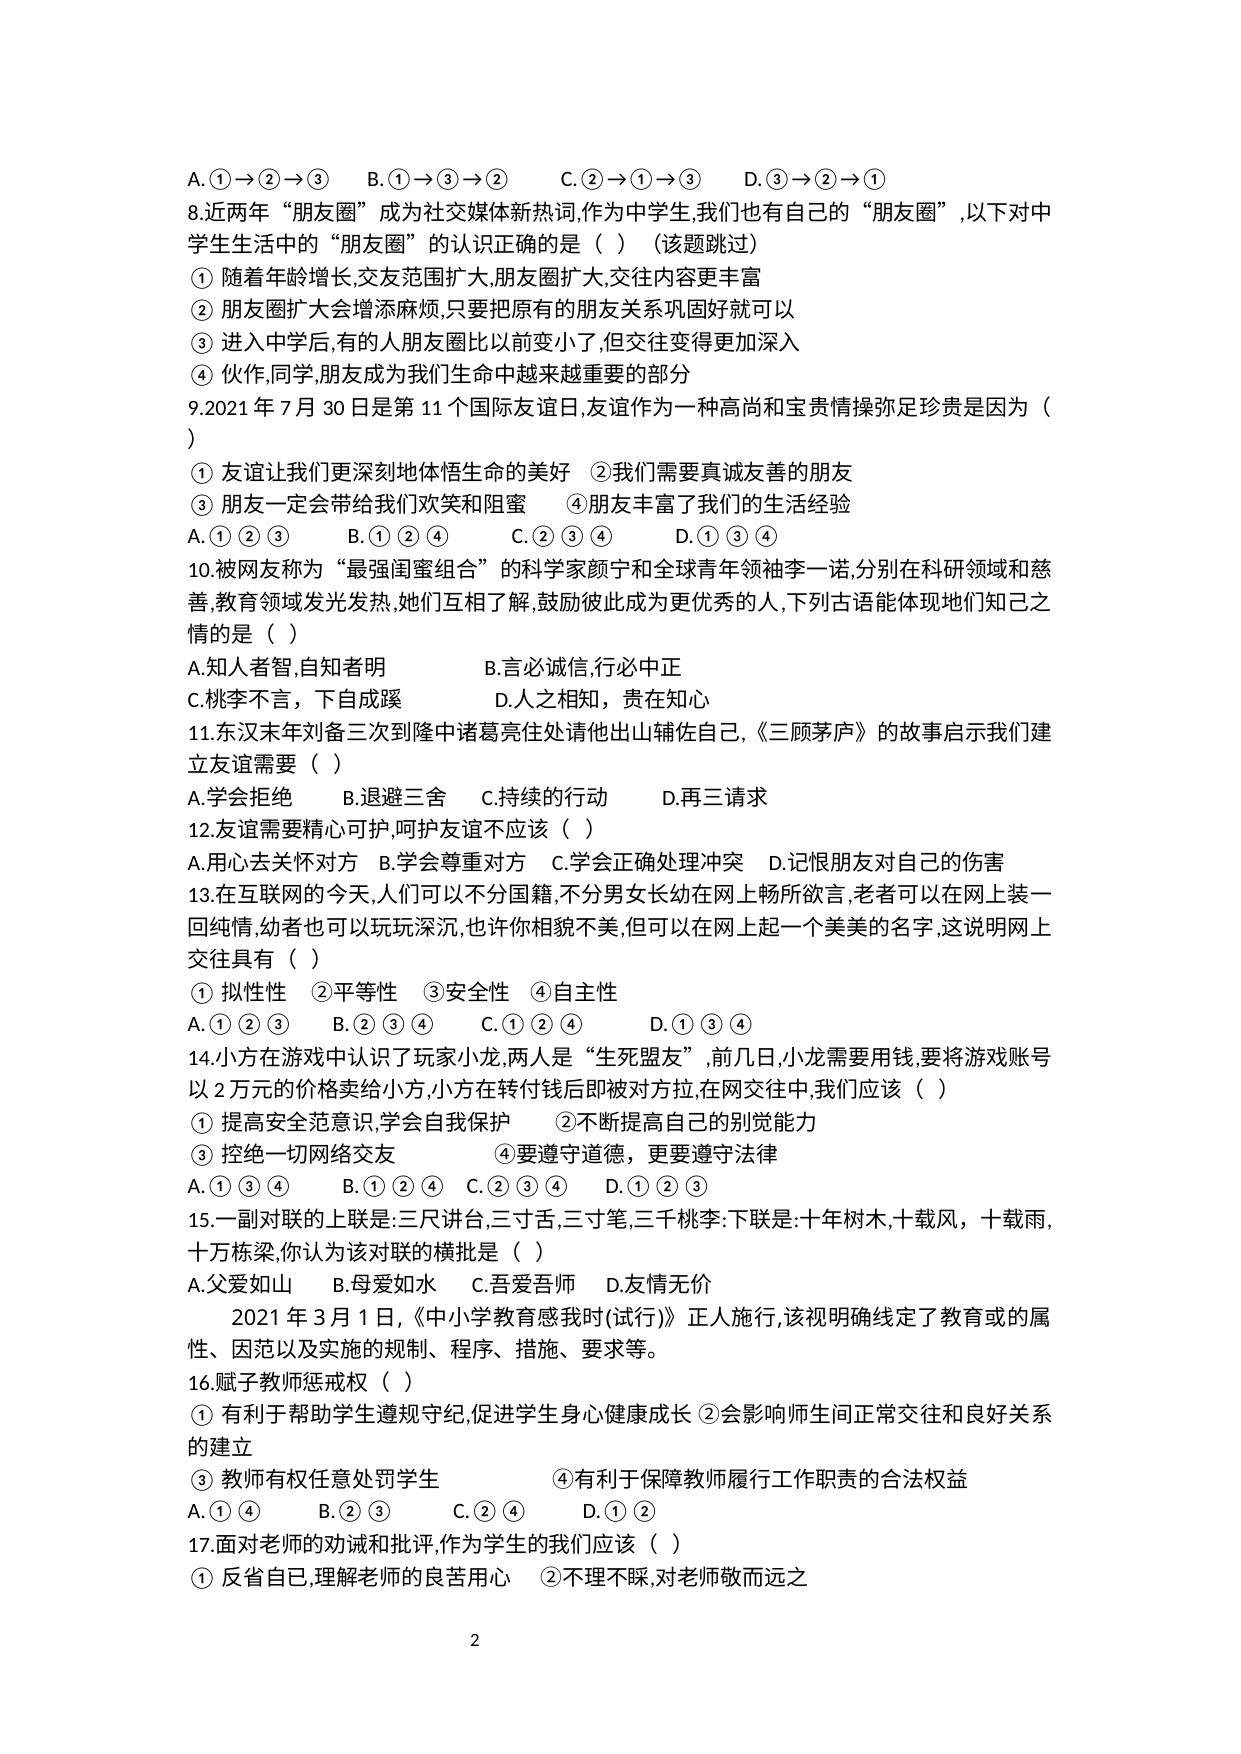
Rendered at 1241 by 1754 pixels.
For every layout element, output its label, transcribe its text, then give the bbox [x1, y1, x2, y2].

text A.①→②→③ B.①→③→② C.②→①→③ D.③→②→① [187, 162, 1053, 194]
text ③教师有权任意处罚学生 ④有利于保障教师履行工作职责的合法权益 [187, 1462, 1053, 1494]
text A.①④ B.②③ C.②④ D.①② [187, 1494, 1053, 1527]
text ①提高安全范意识,学会自我保护 ②不断提高自己的别觉能力 [187, 1104, 1053, 1137]
text 13.在互联网的今天,人们可以不分国籍,不分男女长幼在网上畅所欲言,老者可以在网上装一回纯情,幼者也可以玩玩深沉,也许你相貌不美,但可以在网上起一个美美的名字,这说明网上交往具有（ ） [187, 877, 1053, 974]
text ①有利于帮助学生遵规守纪,促进学生身心健康成长 ②会影响师生间正常交往和良好关系的建立 [187, 1397, 1053, 1462]
text C.桃李不言，下自成蹊 D.人之相知，贵在知心 [187, 682, 1053, 714]
text ①拟性性 ②平等性 ③安全性 ④自主性 [187, 974, 1053, 1007]
text 11.东汉末年刘备三次到隆中诸葛亮住处请他出山辅佐自己,《三顾茅庐》的故事启示我们建立友谊需要（ ） [187, 714, 1053, 779]
text A.用心去关怀对方 B.学会尊重对方 C.学会正确处理冲突 D.记恨朋友对自己的伤害 [187, 844, 1053, 877]
text 12.友谊需要精心可护,呵护友谊不应该（ ） [187, 812, 1053, 844]
text ①反省自已,理解老师的良苦用心 ②不理不睬,对老师敬而远之 [187, 1559, 1053, 1592]
text 2021年3月1日,《中小学教育感我时(试行)》正人施行,该视明确线定了教育或的属性、因范以及实施的规制、程序、措施、要求等。 [187, 1299, 1053, 1364]
text 15.一副对联的上联是:三尺讲台,三寸舌,三寸笔,三千桃李:下联是:十年树木,十载风，十载雨,十万栋梁,你认为该对联的横批是（ ） [187, 1202, 1053, 1267]
text A.①②③ B.①②④ C.②③④ D.①③④ [187, 519, 1053, 552]
text ③控绝一切网络交友 ④要遵守道德，更要遵守法律 [187, 1137, 1053, 1169]
text 17.面对老师的劝诫和批评,作为学生的我们应该（ ） [187, 1527, 1053, 1559]
text ②朋友圈扩大会增添麻烦,只要把原有的朋友关系巩固好就可以 [187, 292, 1053, 324]
text A.①②③ B.②③④ C.①②④ D.①③④ [187, 1007, 1053, 1039]
text A.①③④ B.①②④ C.②③④ D.①②③ [187, 1169, 1053, 1202]
text A.学会拒绝 B.退避三舍 C.持续的行动 D.再三请求 [187, 779, 1053, 812]
text A.父爱如山 B.母爱如水 C.吾爱吾师 D.友情无价 [187, 1267, 1053, 1299]
text 9.2021年7月30日是第11个国际友谊日,友谊作为一种高尚和宝贵情操弥足珍贵是因为（ ） [187, 389, 1053, 454]
text ①随着年龄增长,交友范围扩大,朋友圈扩大,交往内容更丰富 [187, 259, 1053, 292]
text 10.被网友称为“最强闺蜜组合”的科学家颜宁和全球青年领袖李一诺,分别在科研领域和慈善,教育领域发光发热,她们互相了解,鼓励彼此成为更优秀的人,下列古语能体现地们知己之情的是（ ） [187, 552, 1053, 649]
text ④伙作,同学,朋友成为我们生命中越来越重要的部分 [187, 357, 1053, 389]
text ③朋友一定会带给我们欢笑和阻蜜 ④朋友丰富了我们的生活经验 [187, 487, 1053, 519]
text ③进入中学后,有的人朋友圈比以前变小了,但交往变得更加深入 [187, 324, 1053, 357]
text 14.小方在游戏中认识了玩家小龙,两人是“生死盟友”,前几日,小龙需要用钱,要将游戏账号以2万元的价格卖给小方,小方在转付钱后即被对方拉,在网交往中,我们应该（ ） [187, 1039, 1053, 1104]
text A.知人者智,自知者明 B.言必诚信,行必中正 [187, 649, 1053, 682]
text 8.近两年“朋友圈”成为社交媒体新热词,作为中学生,我们也有自己的“朋友圈”,以下对中学生生活中的“朋友圈”的认识正确的是（ ）（该题跳过） [187, 194, 1053, 259]
text ①友谊让我们更深刻地体悟生命的美好 ②我们需要真诚友善的朋友 [187, 454, 1053, 487]
text 16.赋子教师惩戒权（ ） [187, 1364, 1053, 1397]
